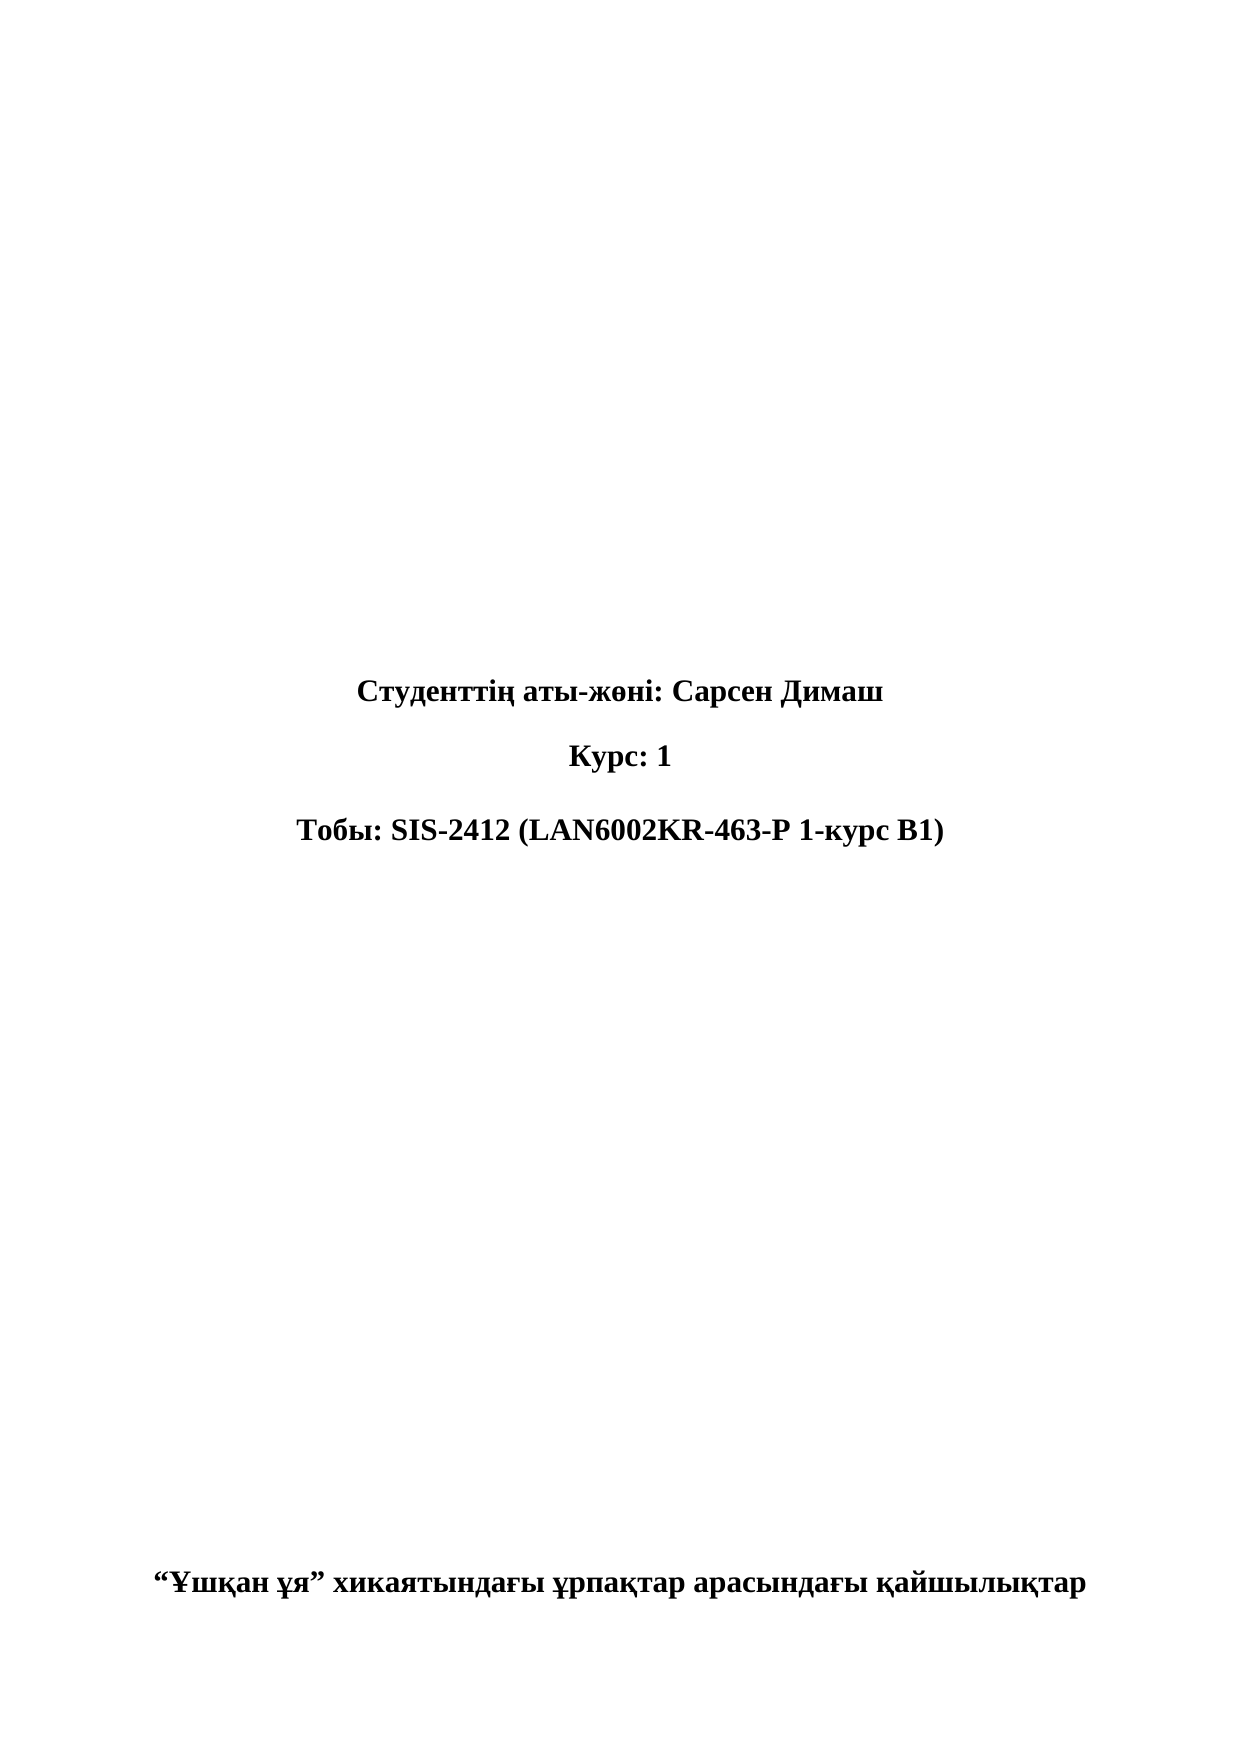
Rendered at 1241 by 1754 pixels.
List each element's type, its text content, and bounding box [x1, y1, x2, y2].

subtitle Студенттің аты-жөні: Сарсен Димаш [150, 672, 1090, 708]
subtitle “Ұшқан ұя” хикаятындағы ұрпақтар арасындағы қайшылықтар [150, 1563, 1090, 1599]
subtitle Курс: 1 [150, 737, 1090, 773]
text Тобы: SIS-2412 (LAN6002KR-463-P 1-курс B1) [150, 812, 1090, 848]
